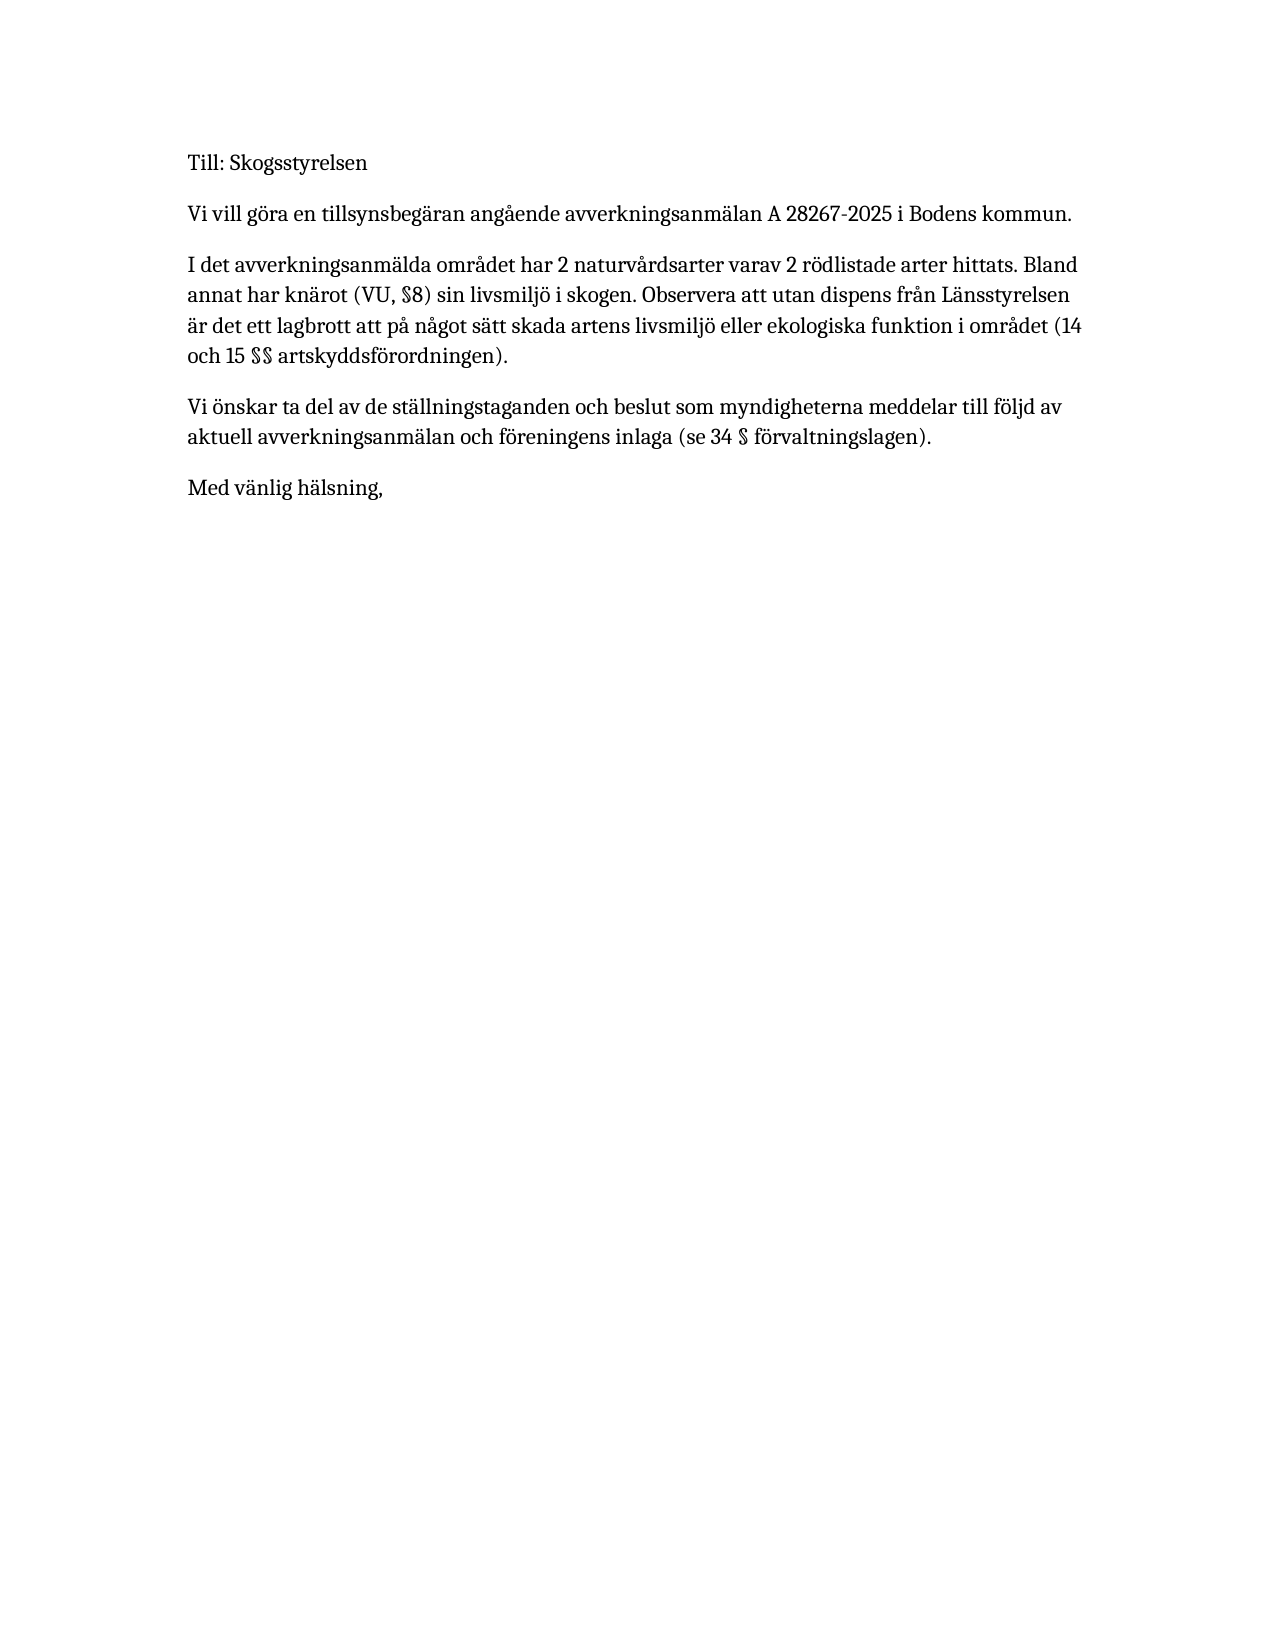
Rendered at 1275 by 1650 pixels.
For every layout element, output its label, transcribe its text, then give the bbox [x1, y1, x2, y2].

text Med vänlig hälsning, [187, 475, 1087, 532]
text Till: Skogsstyrelsen [187, 150, 1087, 176]
text Vi önskar ta del av de ställningstaganden och beslut som myndigheterna meddelar till följd av aktuell avverkningsanmälan och föreningens inlaga (se 34 § förvaltningslagen). [187, 394, 1087, 450]
text Vi vill göra en tillsynsbegäran angående avverkningsanmälan A 28267-2025 i Bodens kommun. [187, 201, 1087, 227]
text I det avverkningsanmälda området har 2 naturvårdsarter varav 2 rödlistade arter hittats. Bland annat har knärot (VU, §8) sin livsmiljö i skogen. Observera att utan dispens från Länsstyrelsen är det ett lagbrott att på något sätt skada artens livsmiljö eller ekologiska funktion i området (14 och 15 §§ artskyddsförordningen). [187, 252, 1087, 369]
